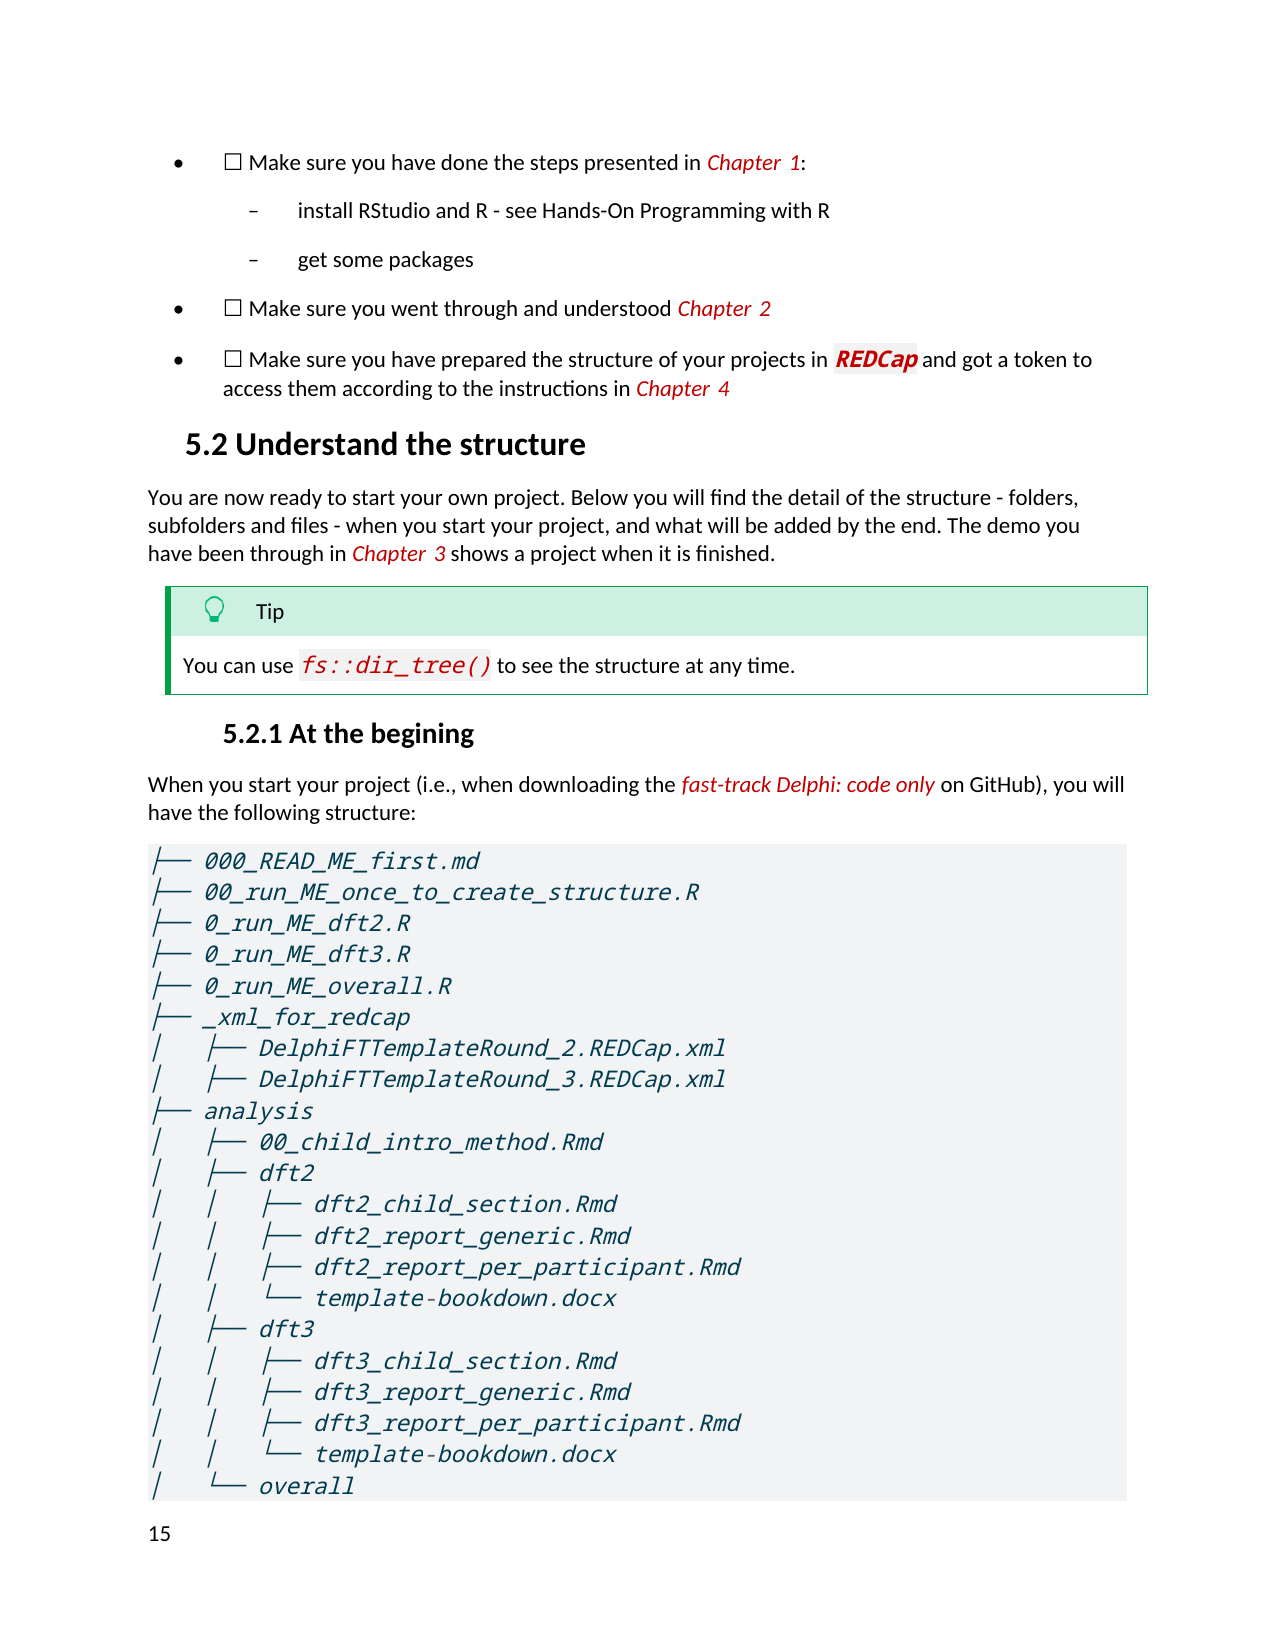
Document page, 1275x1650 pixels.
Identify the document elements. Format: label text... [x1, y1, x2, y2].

list get some packages [248, 245, 1127, 273]
subtitle 5.2 Understand the structure [185, 423, 1127, 464]
list ☐ Make sure you have done the steps presented in Chapter 1: [173, 148, 1127, 176]
table_cell You can use fs::dir_tree() to see the structure at any time. [171, 636, 1147, 693]
list ☐ Make sure you have prepared the structure of your projects in REDCap and got a token to access them according to the instructions in Chapter 4 [173, 343, 1127, 402]
table_header Tip [171, 587, 1147, 636]
picture [201, 596, 227, 622]
text When you start your project (i.e., when downloading the fast-track Delphi: code only on GitHub), you will have the following structure: [148, 770, 1127, 826]
list ☐ Make sure you went through and understood Chapter 2 [173, 294, 1127, 322]
subtitle 5.2.1 At the begining [223, 715, 1127, 751]
list install RStudio and R - see Hands-On Programming with R [248, 197, 1127, 224]
text You are now ready to start your own project. Below you will find the detail of the structure - folders, subfolders and files - when you start your project, and what will be added by the end. The demo you have been through in Chapter 3 shows a project when it is finished. [148, 483, 1127, 567]
